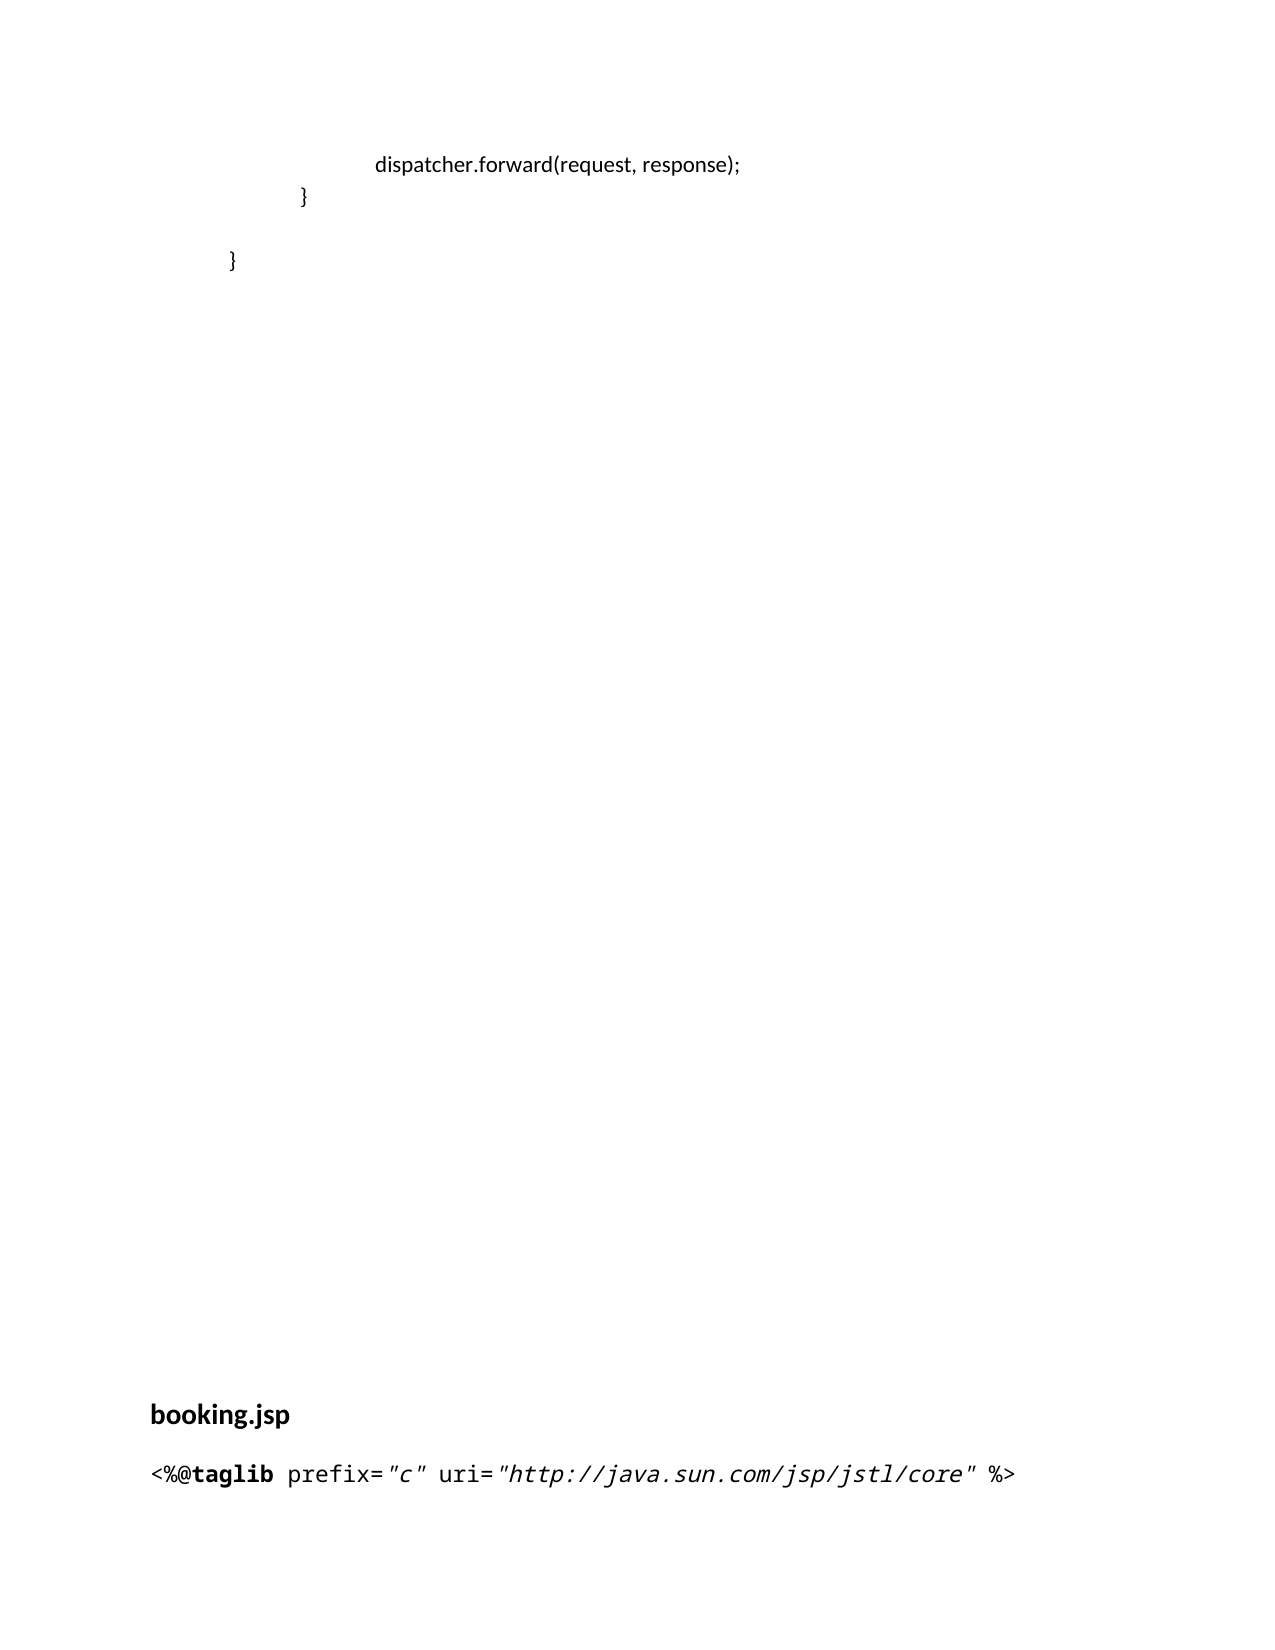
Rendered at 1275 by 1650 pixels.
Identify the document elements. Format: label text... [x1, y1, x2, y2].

text <%@taglib prefix="c" uri="http://java.sun.com/jsp/jstl/core" %> [150, 1458, 1125, 1489]
text booking.jsp [150, 1396, 1125, 1432]
list } [229, 182, 1125, 210]
list } [229, 247, 1125, 274]
list dispatcher.forward(request, response); [229, 150, 1125, 178]
